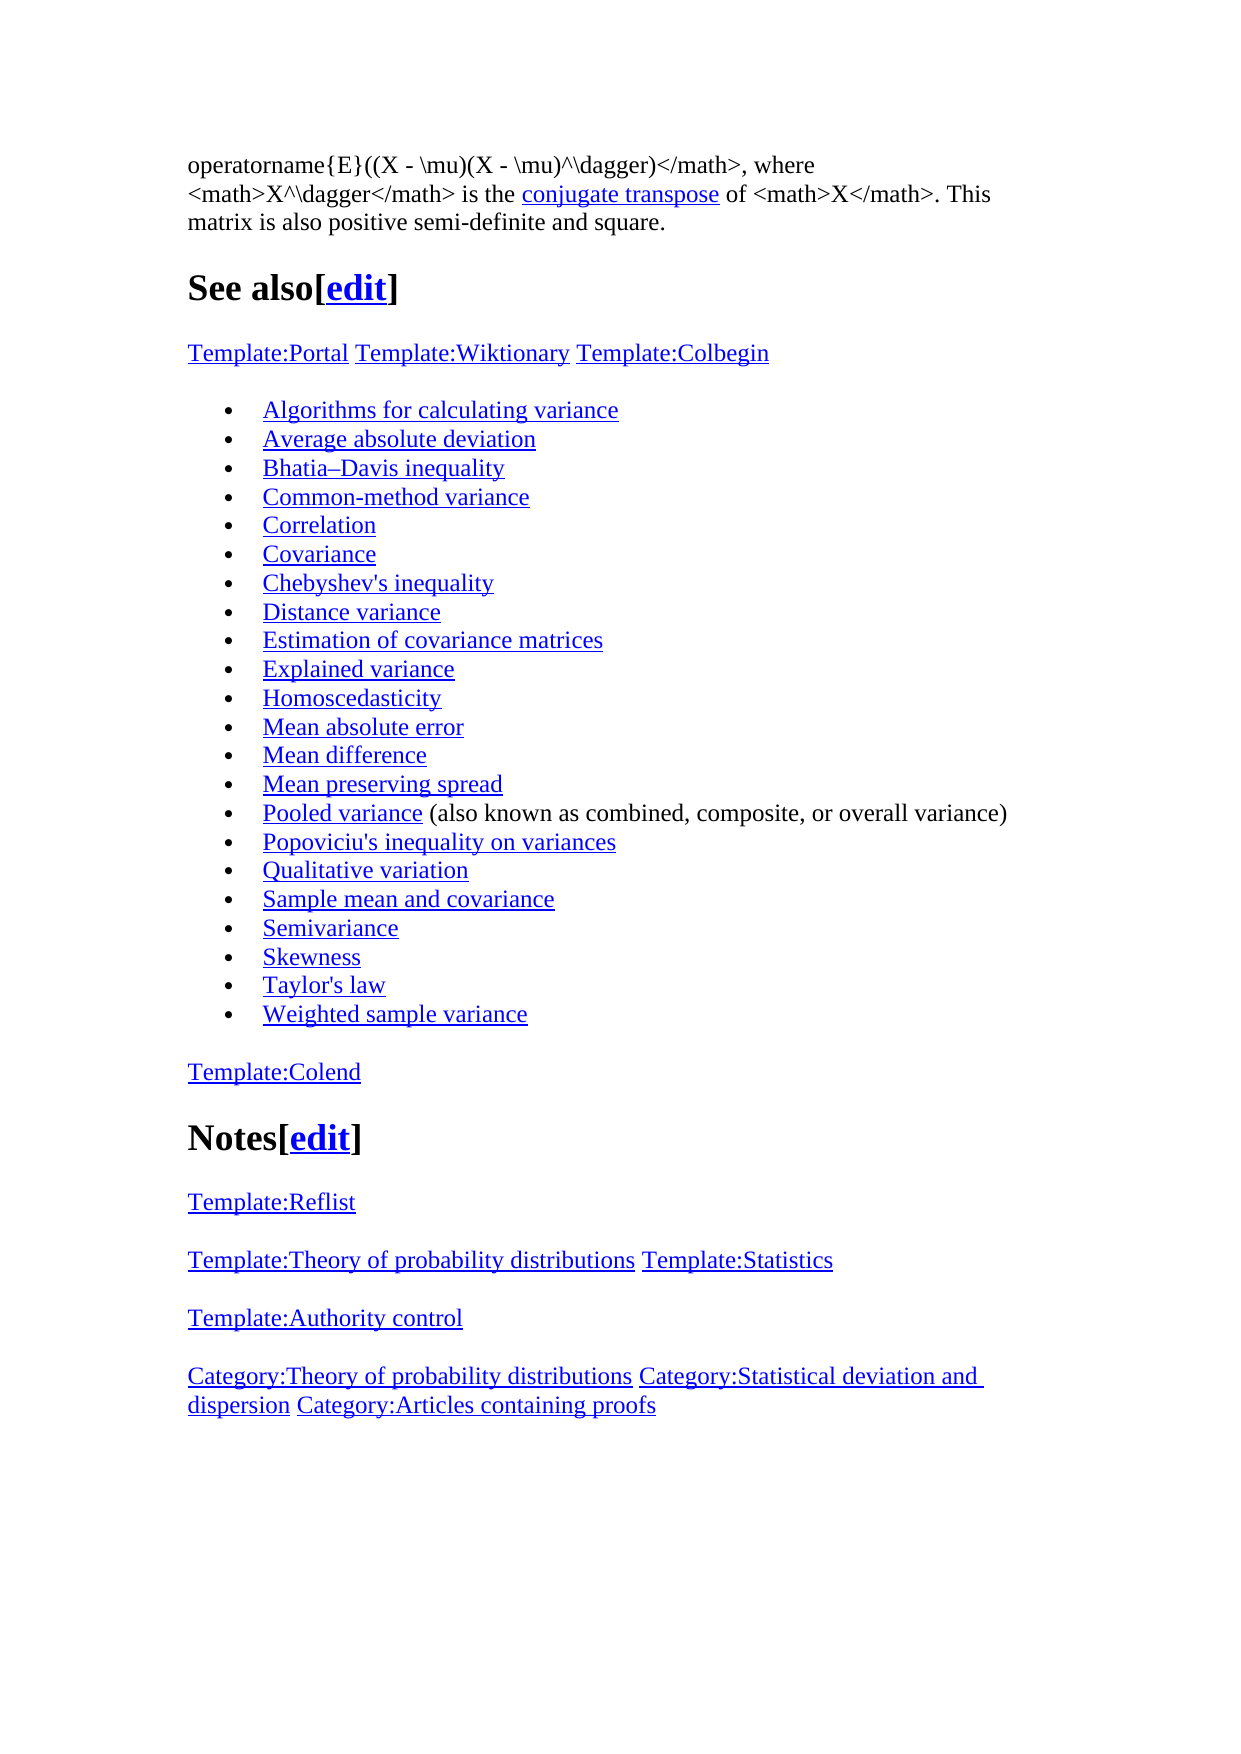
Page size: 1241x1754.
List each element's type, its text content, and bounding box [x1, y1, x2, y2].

list Weighted sample variance [225, 999, 1053, 1028]
list Mean difference [225, 741, 1053, 769]
list Pooled variance (also known as combined, composite, or overall variance) [225, 798, 1053, 827]
list Covariance [225, 539, 1053, 568]
list Bhatia–Davis inequality [225, 453, 1053, 482]
list Sample mean and covariance [225, 884, 1053, 913]
list Mean preserving spread [225, 769, 1053, 798]
list Estimation of covariance matrices [225, 626, 1053, 654]
list Average absolute deviation [225, 424, 1053, 453]
text Template:Portal Template:Wiktionary Template:Colbegin [187, 338, 1053, 366]
list Common-method variance [225, 482, 1053, 511]
list Explained variance [225, 654, 1053, 683]
list Popoviciu's inequality on variances [225, 827, 1053, 856]
text Category:Theory of probability distributions Category:Statistical deviation and dispersion Category:Articles containing proofs [187, 1361, 1053, 1419]
list Algorithms for calculating variance [225, 396, 1053, 424]
list Semivariance [225, 913, 1053, 942]
text Template:Authority control [187, 1303, 1053, 1332]
list Distance variance [225, 597, 1053, 626]
list Homoscedasticity [225, 683, 1053, 712]
list Chebyshev's inequality [225, 568, 1053, 597]
list Skewness [225, 942, 1053, 971]
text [187, 150, 1053, 236]
subtitle See also[edit] [187, 265, 1053, 308]
list Qualitative variation [225, 856, 1053, 884]
list Taylor's law [225, 971, 1053, 999]
list Mean absolute error [225, 712, 1053, 741]
subtitle Notes[edit] [187, 1115, 1053, 1158]
list Correlation [225, 511, 1053, 539]
text Template:Theory of probability distributions Template:Statistics [187, 1245, 1053, 1274]
text Template:Colend [187, 1057, 1053, 1086]
text Template:Reflist [187, 1187, 1053, 1216]
